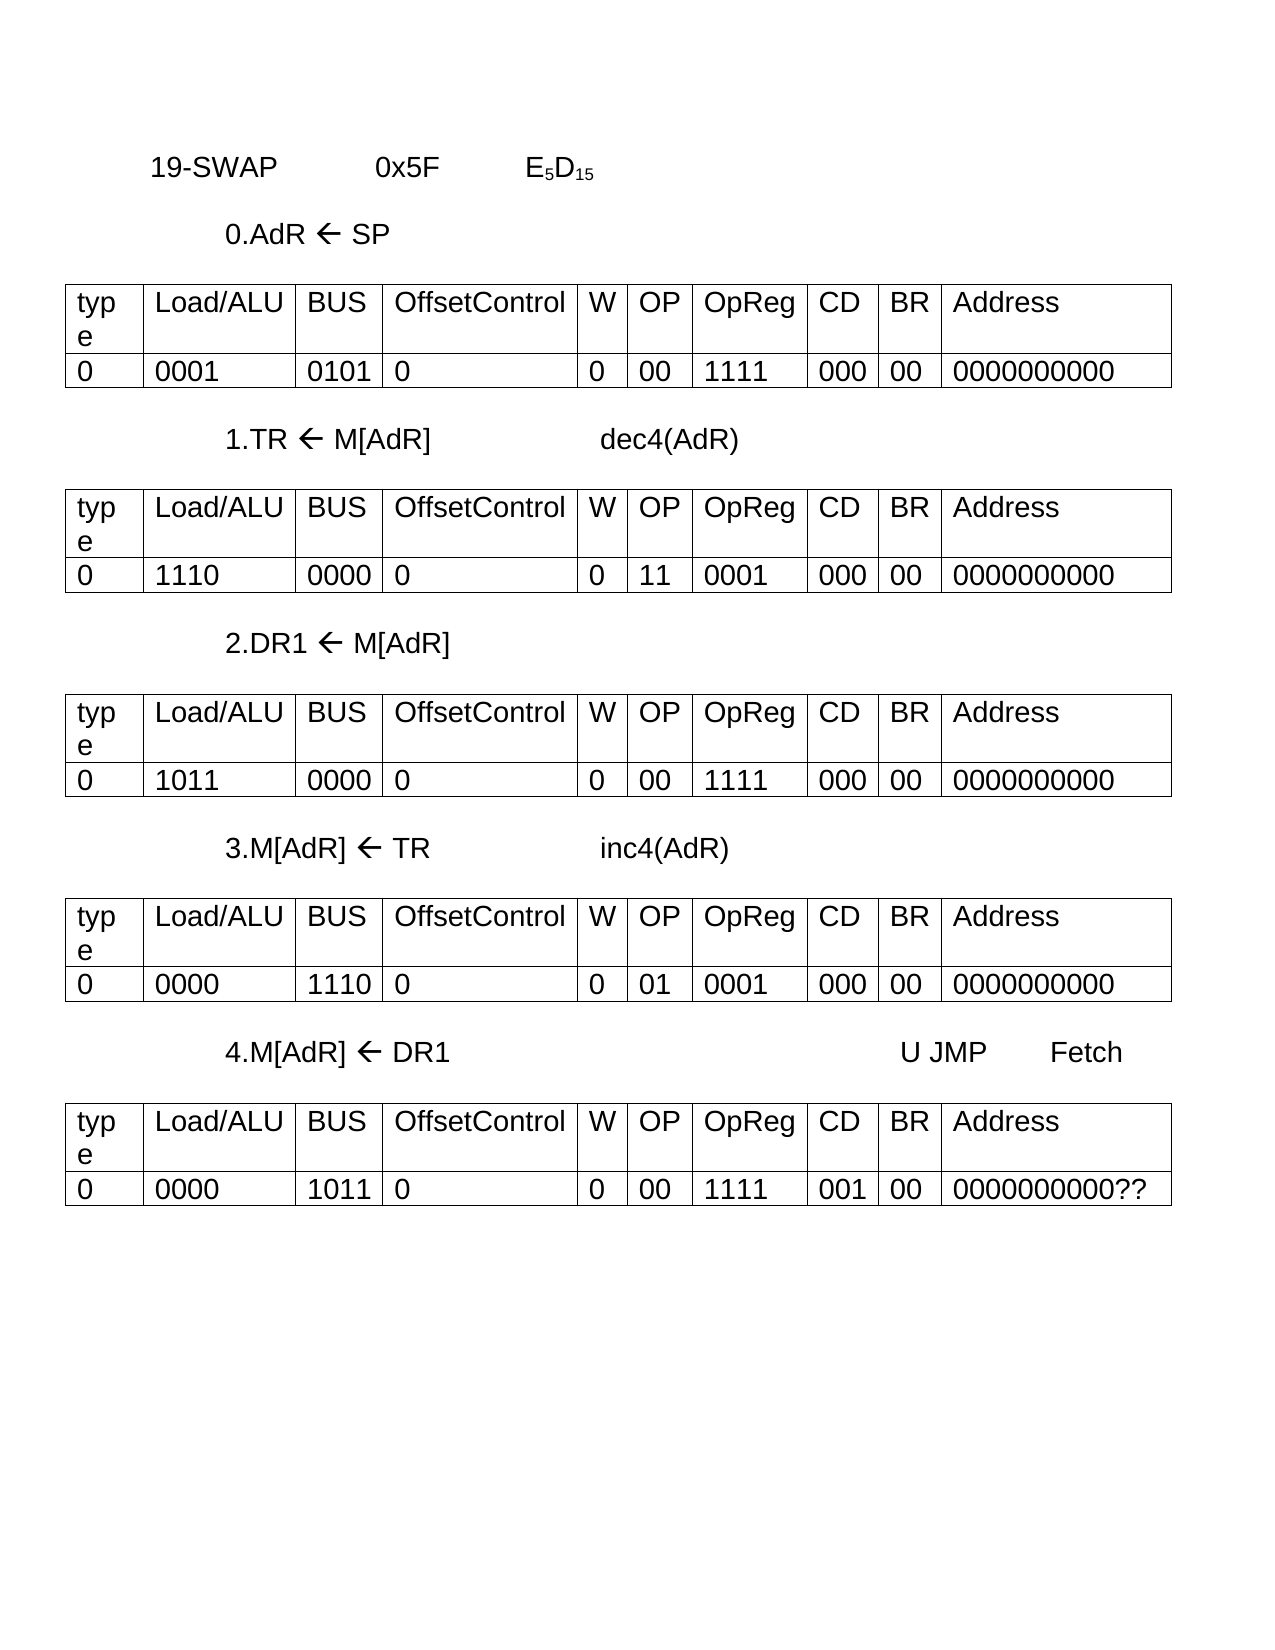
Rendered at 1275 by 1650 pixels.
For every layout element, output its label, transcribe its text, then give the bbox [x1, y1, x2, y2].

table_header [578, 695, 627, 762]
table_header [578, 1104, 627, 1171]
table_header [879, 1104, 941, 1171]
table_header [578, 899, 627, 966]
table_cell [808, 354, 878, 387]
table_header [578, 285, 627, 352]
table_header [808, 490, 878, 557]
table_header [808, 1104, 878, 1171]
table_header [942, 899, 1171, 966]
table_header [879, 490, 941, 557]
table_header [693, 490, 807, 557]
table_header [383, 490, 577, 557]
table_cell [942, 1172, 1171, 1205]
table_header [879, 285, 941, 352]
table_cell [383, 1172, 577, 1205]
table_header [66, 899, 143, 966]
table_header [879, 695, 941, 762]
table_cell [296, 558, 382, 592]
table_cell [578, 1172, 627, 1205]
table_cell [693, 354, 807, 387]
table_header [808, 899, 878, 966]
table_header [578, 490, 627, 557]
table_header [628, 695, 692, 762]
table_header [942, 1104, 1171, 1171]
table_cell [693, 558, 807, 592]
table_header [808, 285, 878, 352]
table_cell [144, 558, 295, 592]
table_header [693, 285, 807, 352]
text 1.TR M[AdR] dec4(AdR) [150, 422, 1125, 455]
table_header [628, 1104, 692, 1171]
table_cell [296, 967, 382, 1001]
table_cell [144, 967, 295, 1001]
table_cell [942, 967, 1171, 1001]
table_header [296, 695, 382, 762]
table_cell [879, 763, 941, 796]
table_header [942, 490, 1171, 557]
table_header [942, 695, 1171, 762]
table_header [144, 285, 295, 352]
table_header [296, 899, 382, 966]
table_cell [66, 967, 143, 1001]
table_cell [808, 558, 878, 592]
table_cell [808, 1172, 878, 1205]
text 2.DR1 M[AdR] [150, 626, 1125, 660]
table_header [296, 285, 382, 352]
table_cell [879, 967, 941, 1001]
text 3.M[AdR] TR inc4(AdR) [150, 831, 1125, 864]
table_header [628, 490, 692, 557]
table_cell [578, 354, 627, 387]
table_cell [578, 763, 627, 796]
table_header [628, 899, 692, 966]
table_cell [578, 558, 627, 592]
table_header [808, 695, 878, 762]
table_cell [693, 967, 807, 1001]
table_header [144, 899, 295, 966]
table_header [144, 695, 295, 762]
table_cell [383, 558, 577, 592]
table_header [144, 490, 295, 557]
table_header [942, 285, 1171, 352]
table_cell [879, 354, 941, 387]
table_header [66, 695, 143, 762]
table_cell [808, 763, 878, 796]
text 0.AdR SP [150, 217, 1125, 251]
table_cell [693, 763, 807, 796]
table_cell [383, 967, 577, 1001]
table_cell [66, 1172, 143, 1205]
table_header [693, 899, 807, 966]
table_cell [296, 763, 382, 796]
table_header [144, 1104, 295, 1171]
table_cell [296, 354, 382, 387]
text 19-SWAP 0x5F E5D15 [150, 150, 1125, 183]
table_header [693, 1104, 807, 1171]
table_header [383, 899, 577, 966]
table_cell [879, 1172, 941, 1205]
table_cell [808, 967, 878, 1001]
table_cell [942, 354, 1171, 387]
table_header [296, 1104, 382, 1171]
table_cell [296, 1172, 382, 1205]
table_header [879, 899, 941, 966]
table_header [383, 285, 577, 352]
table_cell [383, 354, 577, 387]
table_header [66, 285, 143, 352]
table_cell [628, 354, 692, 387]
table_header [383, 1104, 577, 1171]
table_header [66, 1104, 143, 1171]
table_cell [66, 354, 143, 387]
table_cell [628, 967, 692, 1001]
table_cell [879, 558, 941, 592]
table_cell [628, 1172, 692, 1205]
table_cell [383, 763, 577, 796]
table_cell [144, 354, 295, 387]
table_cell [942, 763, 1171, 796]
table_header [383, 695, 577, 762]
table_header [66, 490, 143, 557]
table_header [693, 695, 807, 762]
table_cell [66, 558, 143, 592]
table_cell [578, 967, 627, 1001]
text 4.M[AdR] DR1 U JMP Fetch [150, 1035, 1125, 1069]
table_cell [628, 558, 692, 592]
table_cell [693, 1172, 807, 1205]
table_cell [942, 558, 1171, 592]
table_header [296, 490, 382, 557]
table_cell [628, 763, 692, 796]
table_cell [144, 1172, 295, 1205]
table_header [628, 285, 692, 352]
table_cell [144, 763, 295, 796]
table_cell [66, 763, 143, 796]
